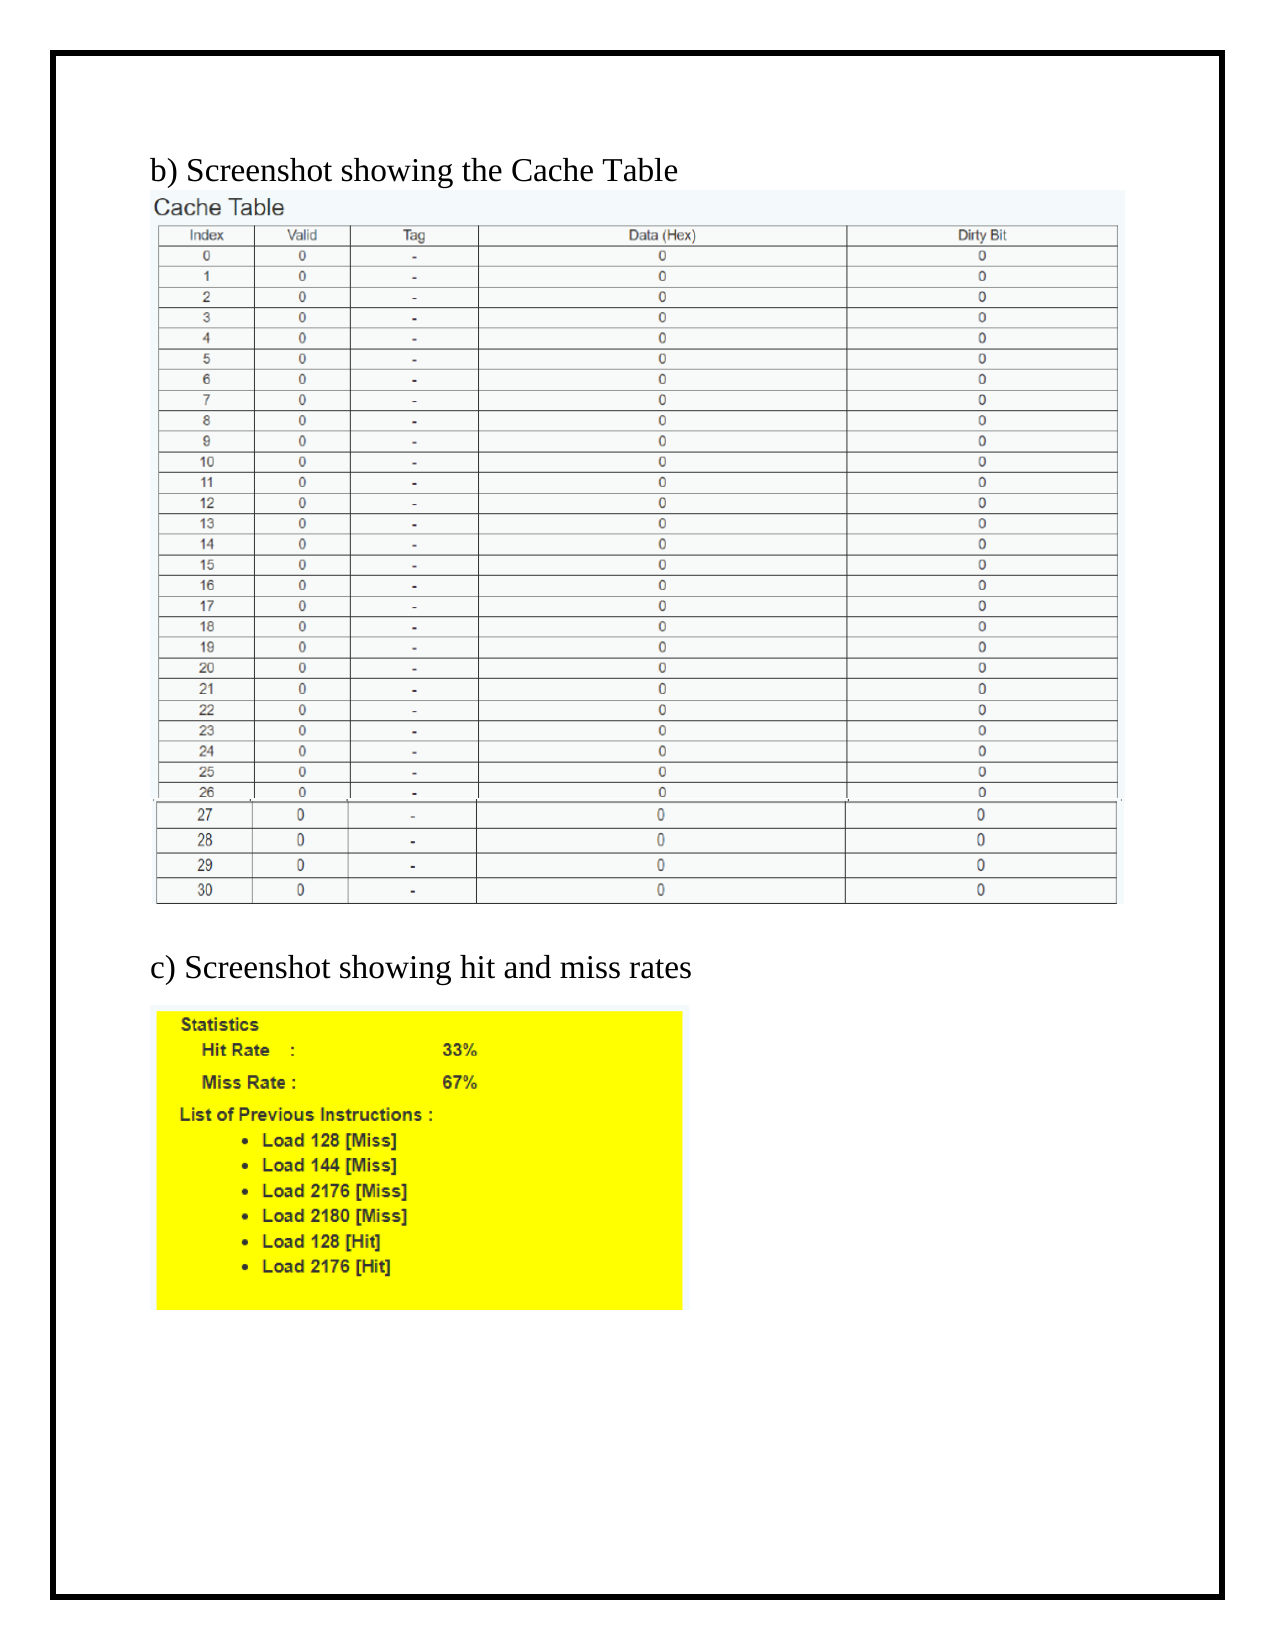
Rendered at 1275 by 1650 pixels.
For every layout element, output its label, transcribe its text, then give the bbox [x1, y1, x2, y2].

picture [152, 799, 1125, 904]
picture [150, 190, 1125, 798]
list c) Screenshot showing hit and miss rates [150, 947, 1125, 985]
list b) Screenshot showing the Cache Table [150, 150, 1125, 190]
picture [150, 1005, 690, 1310]
